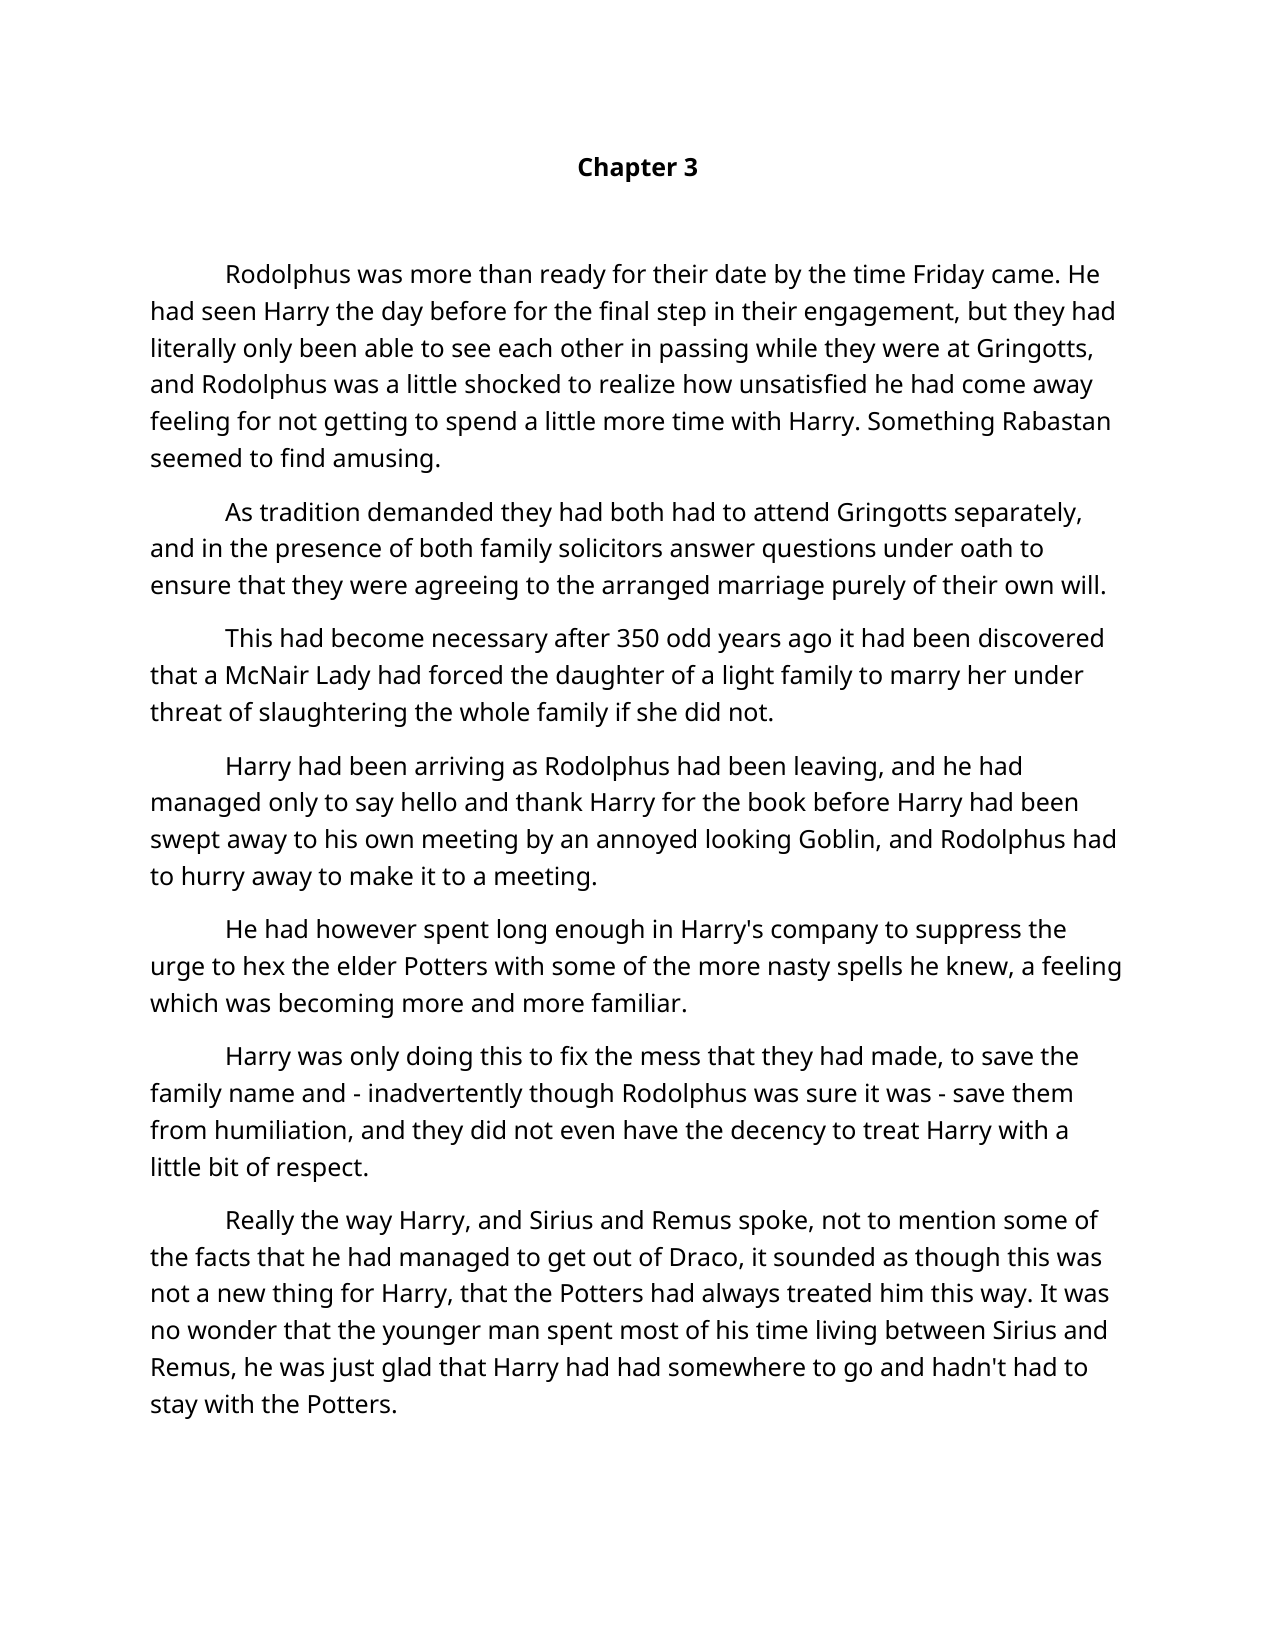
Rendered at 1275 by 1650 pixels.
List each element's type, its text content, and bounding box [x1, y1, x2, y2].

text This had become necessary after 350 odd years ago it had been discovered that a McNair Lady had forced the daughter of a light family to marry her under threat of slaughtering the whole family if she did not. [150, 621, 1125, 729]
text Really the way Harry, and Sirius and Remus spoke, not to mention some of the facts that he had managed to get out of Draco, it sounded as though this was not a new thing for Harry, that the Potters had always treated him this way. It was no wonder that the younger man spent most of his time living between Sirius and Remus, he was just glad that Harry had had somewhere to go and hadn't had to stay with the Potters. [150, 1203, 1125, 1421]
text As tradition demanded they had both had to attend Gringotts separately, and in the presence of both family solicitors answer questions under oath to ensure that they were agreeing to the arranged marriage purely of their own will. [150, 494, 1125, 602]
text Chapter 3 [150, 150, 1125, 184]
text He had however spent long enough in Harry's company to suppress the urge to hex the elder Potters with some of the more nasty spells he knew, a feeling which was becoming more and more familiar. [150, 912, 1125, 1019]
text Rodolphus was more than ready for their date by the time Friday came. He had seen Harry the day before for the final step in their engagement, but they had literally only been able to see each other in passing while they were at Gringotts, and Rodolphus was a little shocked to realize how unsatisfied he had come away feeling for not getting to spend a little more time with Harry. Something Rabastan seemed to find amusing. [150, 257, 1125, 475]
text Harry was only doing this to fix the mess that they had made, to save the family name and - inadvertently though Rodolphus was sure it was - save them from humiliation, and they did not even have the decency to treat Harry with a little bit of respect. [150, 1039, 1125, 1183]
text Harry had been arriving as Rodolphus had been leaving, and he had managed only to say hello and thank Harry for the book before Harry had been swept away to his own meeting by an annoyed looking Goblin, and Rodolphus had to hurry away to make it to a meeting. [150, 748, 1125, 892]
